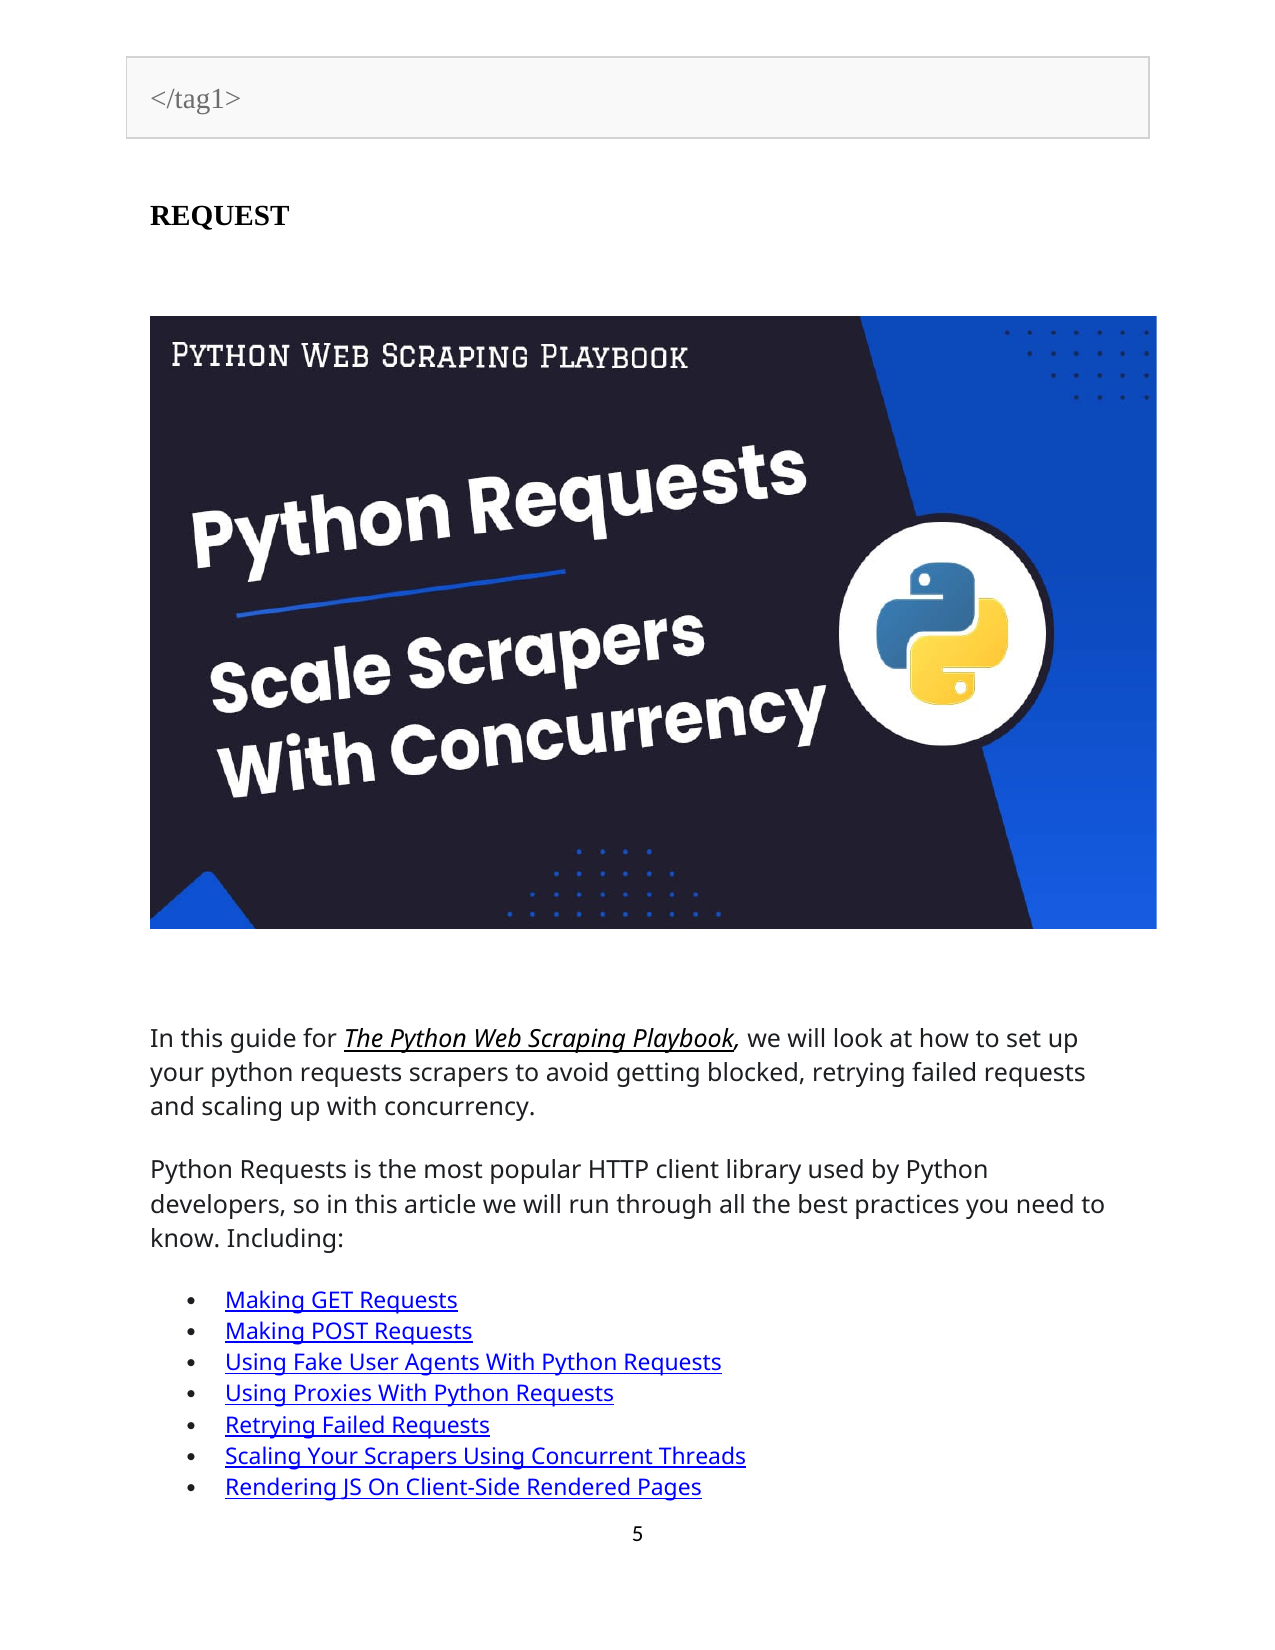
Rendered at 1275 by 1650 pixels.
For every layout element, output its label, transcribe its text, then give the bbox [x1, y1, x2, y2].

list Making POST Requests [187, 1315, 1125, 1346]
list Making GET Requests [187, 1283, 1125, 1315]
list Using Fake User Agents With Python Requests [187, 1346, 1125, 1377]
text </tag1> [127, 58, 1148, 137]
text In this guide for The Python Web Scraping Playbook, we will look at how to set up your python requests scrapers to avoid getting blocked, retrying failed requests and scaling up with concurrency. [150, 1021, 1125, 1123]
text REQUEST [150, 198, 1125, 232]
list Using Proxies With Python Requests [187, 1377, 1125, 1408]
list Scaling Your Scrapers Using Concurrent Threads [187, 1440, 1125, 1471]
text Python Requests is the most popular HTTP client library used by Python developers, so in this article we will run through all the best practices you need to know. Including: [150, 1152, 1125, 1254]
list Rendering JS On Client-Side Rendered Pages [187, 1471, 1125, 1502]
picture [150, 316, 1157, 929]
list Retrying Failed Requests [187, 1408, 1125, 1440]
